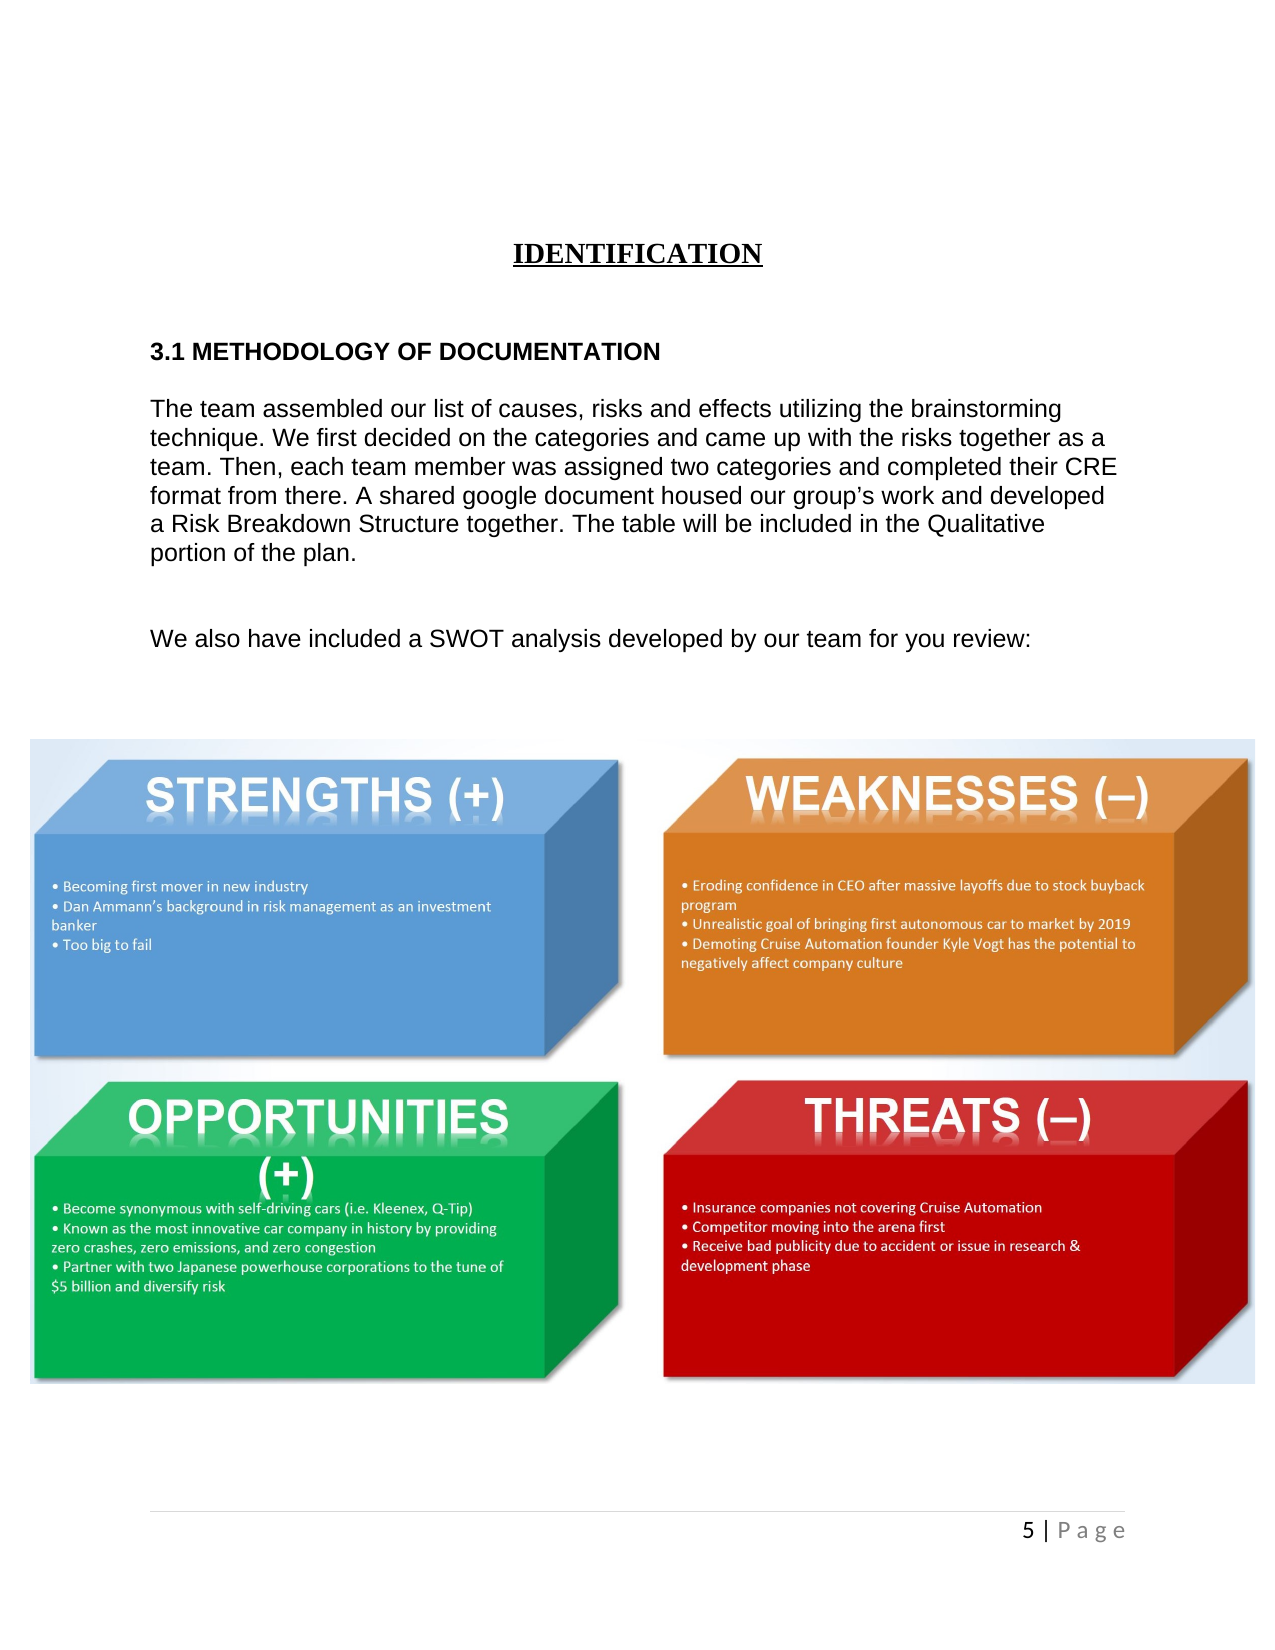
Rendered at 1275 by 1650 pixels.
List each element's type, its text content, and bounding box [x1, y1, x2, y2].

text IDENTIFICATION [150, 236, 1125, 270]
picture [30, 739, 1256, 1384]
text The team assembled our list of causes, risks and effects utilizing the brainstorming technique. We first decided on the categories and came up with the risks together as a team. Then, each team member was assigned two categories and completed their CRE format from there. A shared google document housed our group’s work and developed a Risk Breakdown Structure together. The table will be included in the Qualitative portion of the plan. [150, 394, 1125, 567]
text We also have included a SWOT analysis developed by our team for you review: [150, 624, 1125, 653]
text 3.1 METHODOLOGY OF DOCUMENTATION [150, 337, 1125, 366]
